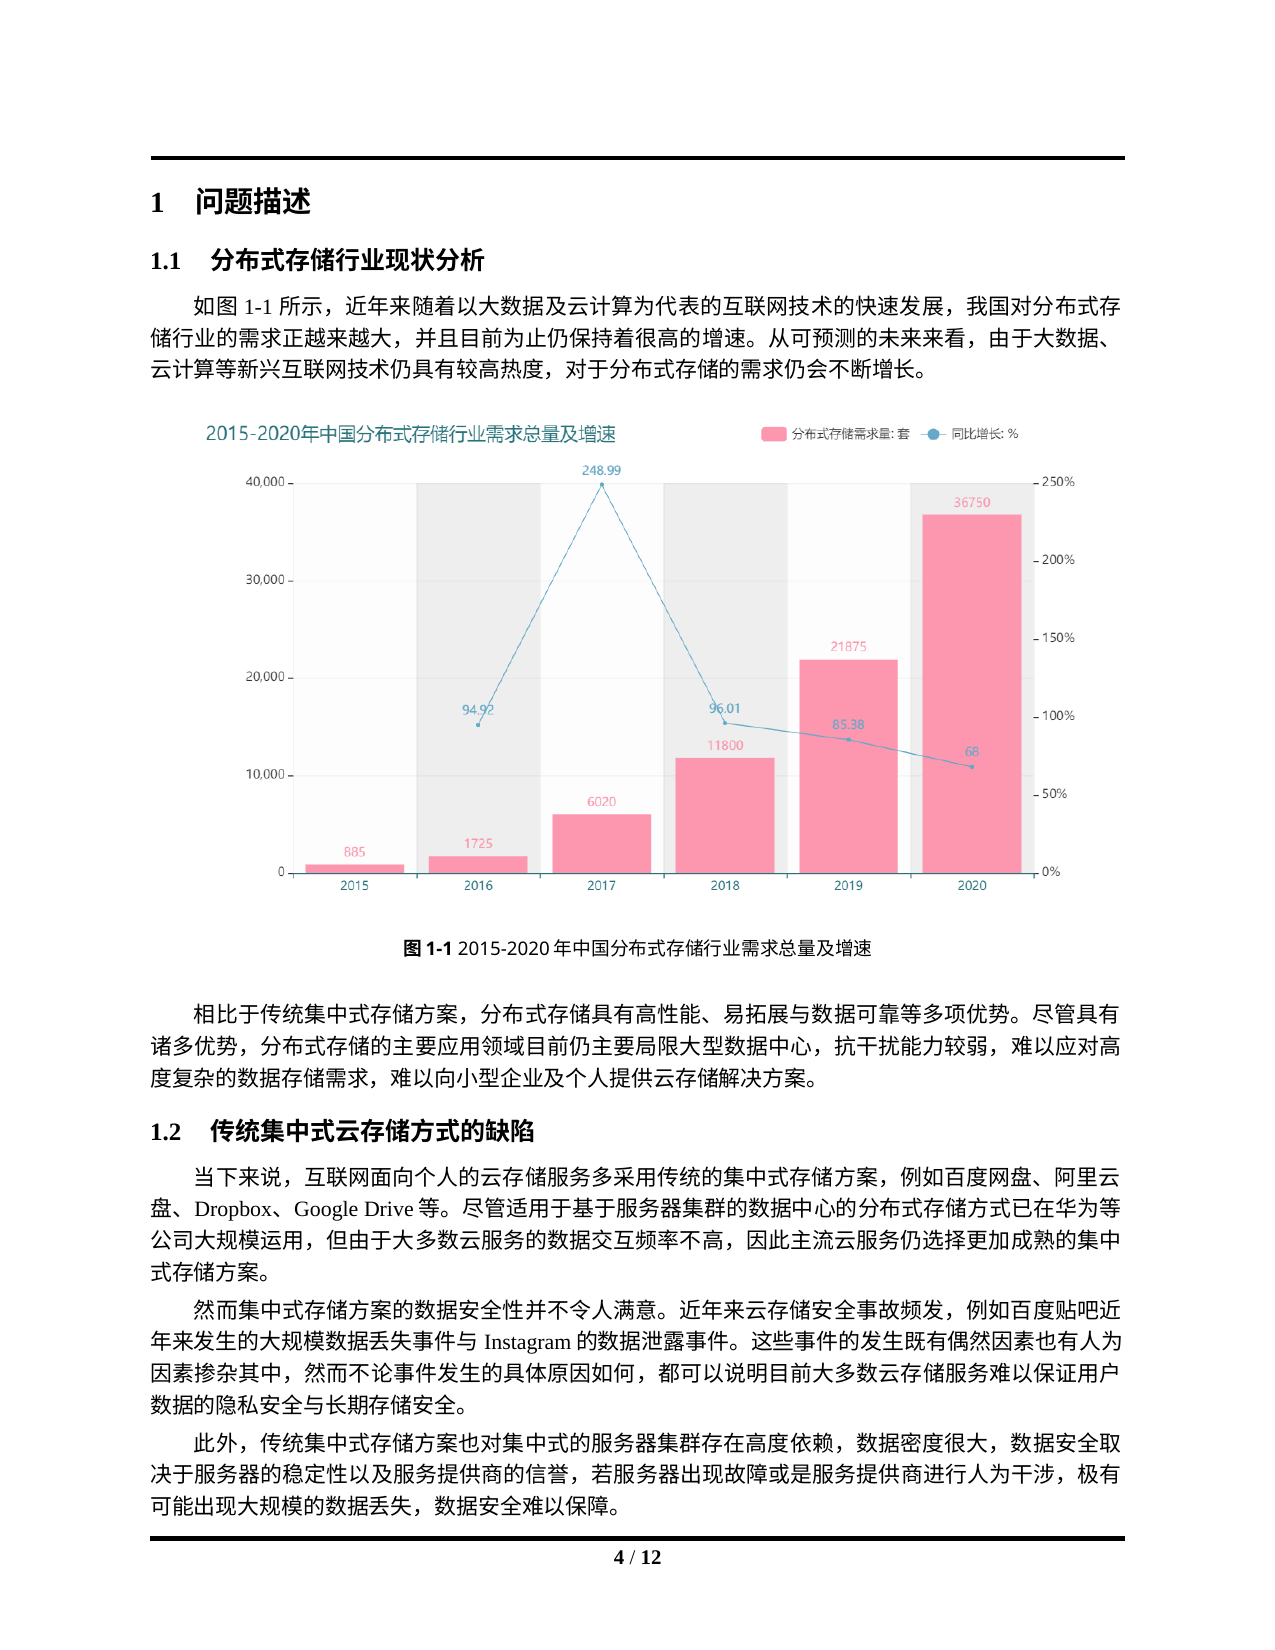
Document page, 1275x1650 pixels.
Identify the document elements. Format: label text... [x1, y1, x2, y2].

text 相比于传统集中式存储方案，分布式存储具有高性能、易拓展与数据可靠等多项优势。尽管具有诸多优势，分布式存储的主要应用领域目前仍主要局限大型数据中心，抗干扰能力较弱，难以应对高度复杂的数据存储需求，难以向小型企业及个人提供云存储解决方案。 [150, 997, 1125, 1092]
text 图1-1 2015-2020年中国分布式存储行业需求总量及增速 [150, 934, 1125, 961]
text 然而集中式存储方案的数据安全性并不令人满意。近年来云存储安全事故频发，例如百度贴吧近年来发生的大规模数据丢失事件与Instagram的数据泄露事件。这些事件的发生既有偶然因素也有人为因素掺杂其中，然而不论事件发生的具体原因如何，都可以说明目前大多数云存储服务难以保证用户数据的隐私安全与长期存储安全。 [150, 1293, 1125, 1419]
text 此外，传统集中式存储方案也对集中式的服务器集群存在高度依赖，数据密度很大，数据安全取决于服务器的稳定性以及服务提供商的信誉，若服务器出现故障或是服务提供商进行人为干涉，极有可能出现大规模的数据丢失，数据安全难以保障。 [150, 1426, 1125, 1521]
subtitle 分布式存储行业现状分析 [150, 240, 1125, 276]
subtitle 传统集中式云存储方式的缺陷 [150, 1111, 1125, 1147]
text 如图 1-1 所示，近年来随着以大数据及云计算为代表的互联网技术的快速发展，我国对分布式存储行业的需求正越来越大，并且目前为止仍保持着很高的增速。从可预测的未来来看，由于大数据、云计算等新兴互联网技术仍具有较高热度，对于分布式存储的需求仍会不断增长。 [150, 289, 1125, 384]
picture [200, 421, 1125, 934]
text 当下来说，互联网面向个人的云存储服务多采用传统的集中式存储方案，例如百度网盘、阿里云盘、Dropbox、Google Drive等。尽管适用于基于服务器集群的数据中心的分布式存储方式已在华为等公司大规模运用，但由于大多数云服务的数据交互频率不高，因此主流云服务仍选择更加成熟的集中式存储方案。 [150, 1160, 1125, 1286]
subtitle 问题描述 [150, 179, 1125, 221]
